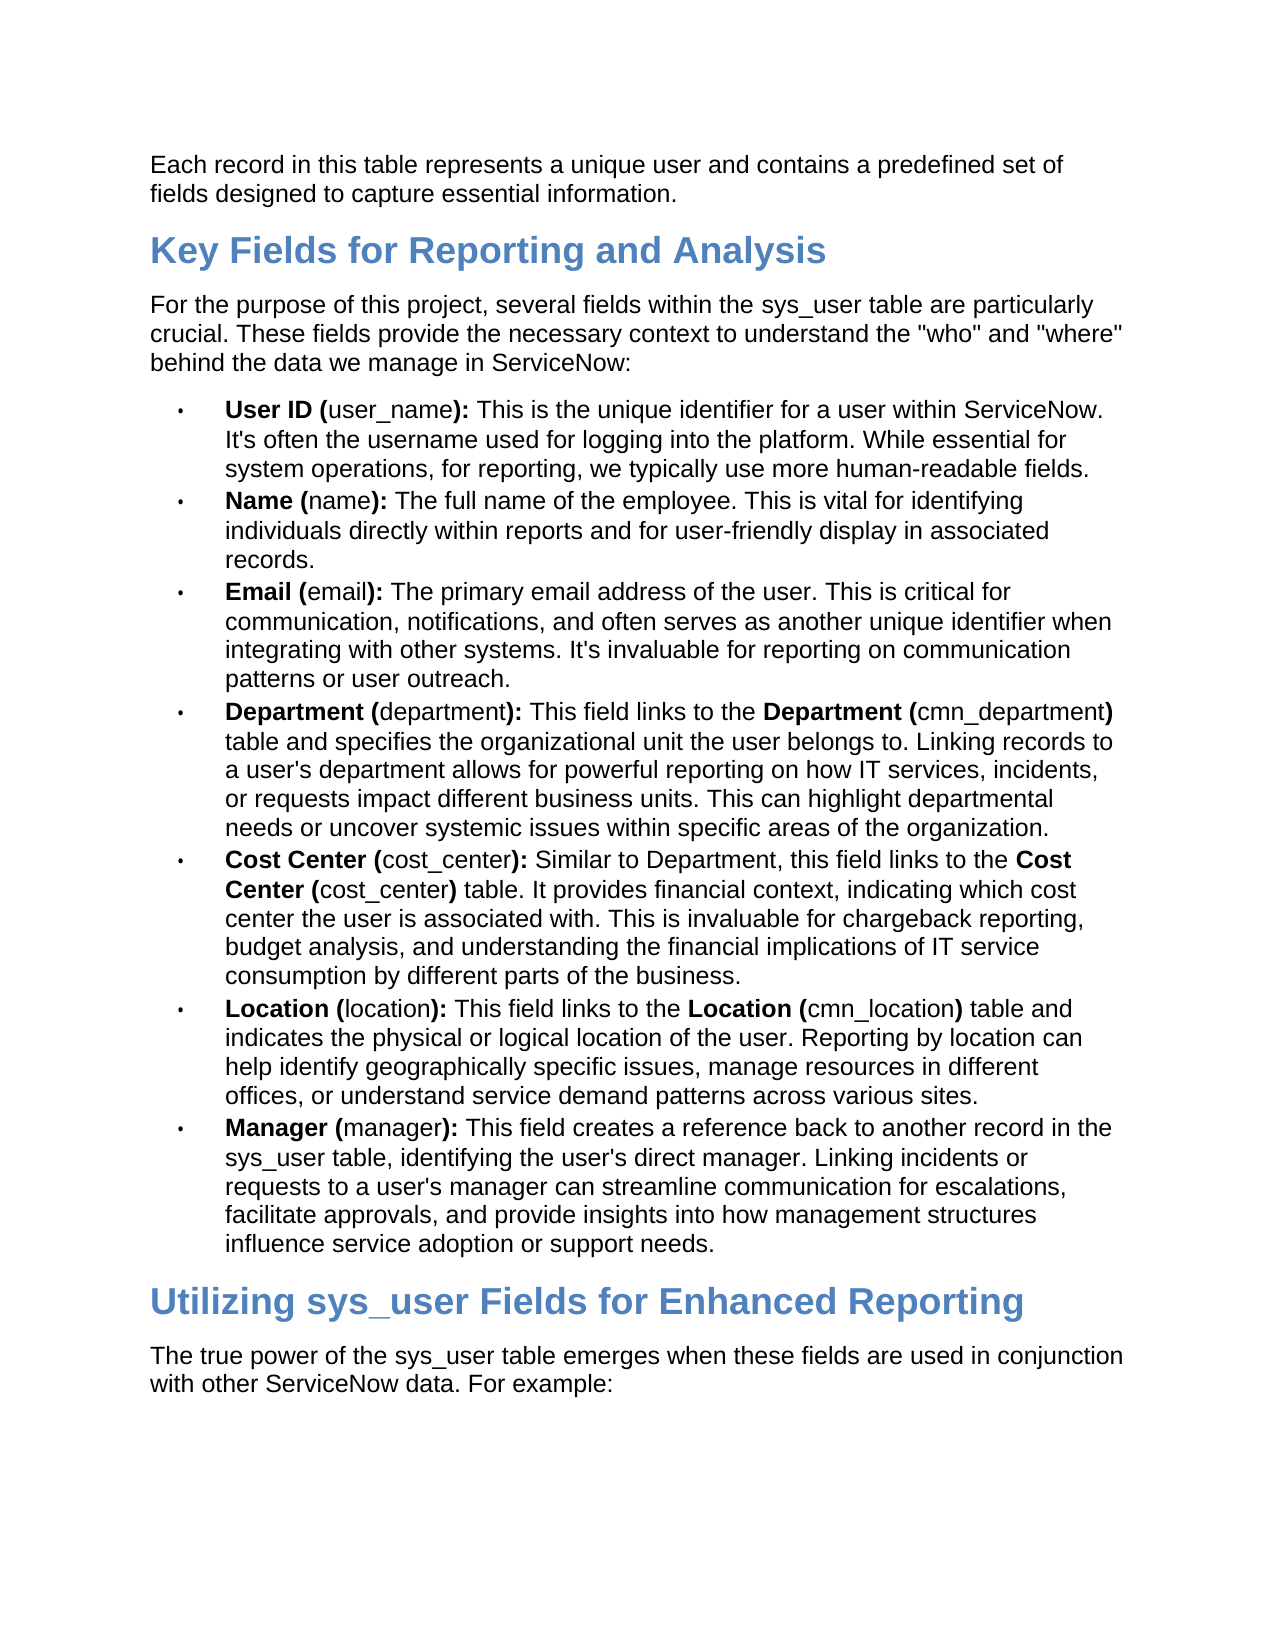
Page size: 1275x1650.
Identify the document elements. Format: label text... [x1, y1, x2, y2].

list Department (department): This field links to the Department (cmn_department) table and specifies the organizational unit the user belongs to. Linking records to a user's department allows for powerful reporting on how IT services, incidents, or requests impact different business units. This can highlight departmental needs or uncover systemic issues within specific areas of the organization. [175, 697, 1125, 841]
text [150, 150, 1125, 207]
list Email (email): The primary email address of the user. This is critical for communication, notifications, and often serves as another unique identifier when integrating with other systems. It's invaluable for reporting on communication patterns or user outreach. [175, 577, 1125, 693]
list User ID (user_name): This is the unique identifier for a user within ServiceNow. It's often the username used for logging into the platform. While essential for system operations, for reporting, we typically use more human-readable fields. [175, 395, 1125, 482]
text The true power of the sys_user table emerges when these fields are used in conjunction with other ServiceNow data. For example: [150, 1341, 1125, 1398]
list Name (name): The full name of the employee. This is vital for identifying individuals directly within reports and for user-friendly display in associated records. [175, 486, 1125, 573]
list Cost Center (cost_center): Similar to Department, this field links to the Cost Center (cost_center) table. It provides financial context, indicating which cost center the user is associated with. This is invaluable for chargeback reporting, budget analysis, and understanding the financial implications of IT service consumption by different parts of the business. [175, 845, 1125, 990]
list Manager (manager): This field creates a reference back to another record in the sys_user table, identifying the user's direct manager. Linking incidents or requests to a user's manager can streamline communication for escalations, facilitate approvals, and provide insights into how management structures influence service adoption or support needs. [175, 1113, 1125, 1258]
list Location (location): This field links to the Location (cmn_location) table and indicates the physical or logical location of the user. Reporting by location can help identify geographically specific issues, manage resources in different offices, or understand service demand patterns across various sites. [175, 994, 1125, 1109]
subtitle Utilizing sys_user Fields for Enhanced Reporting [150, 1279, 1125, 1322]
text For the purpose of this project, several fields within the sys_user table are particularly crucial. These fields provide the necessary context to understand the "who" and "where" behind the data we manage in ServiceNow: [150, 290, 1125, 376]
subtitle Key Fields for Reporting and Analysis [150, 228, 1125, 271]
